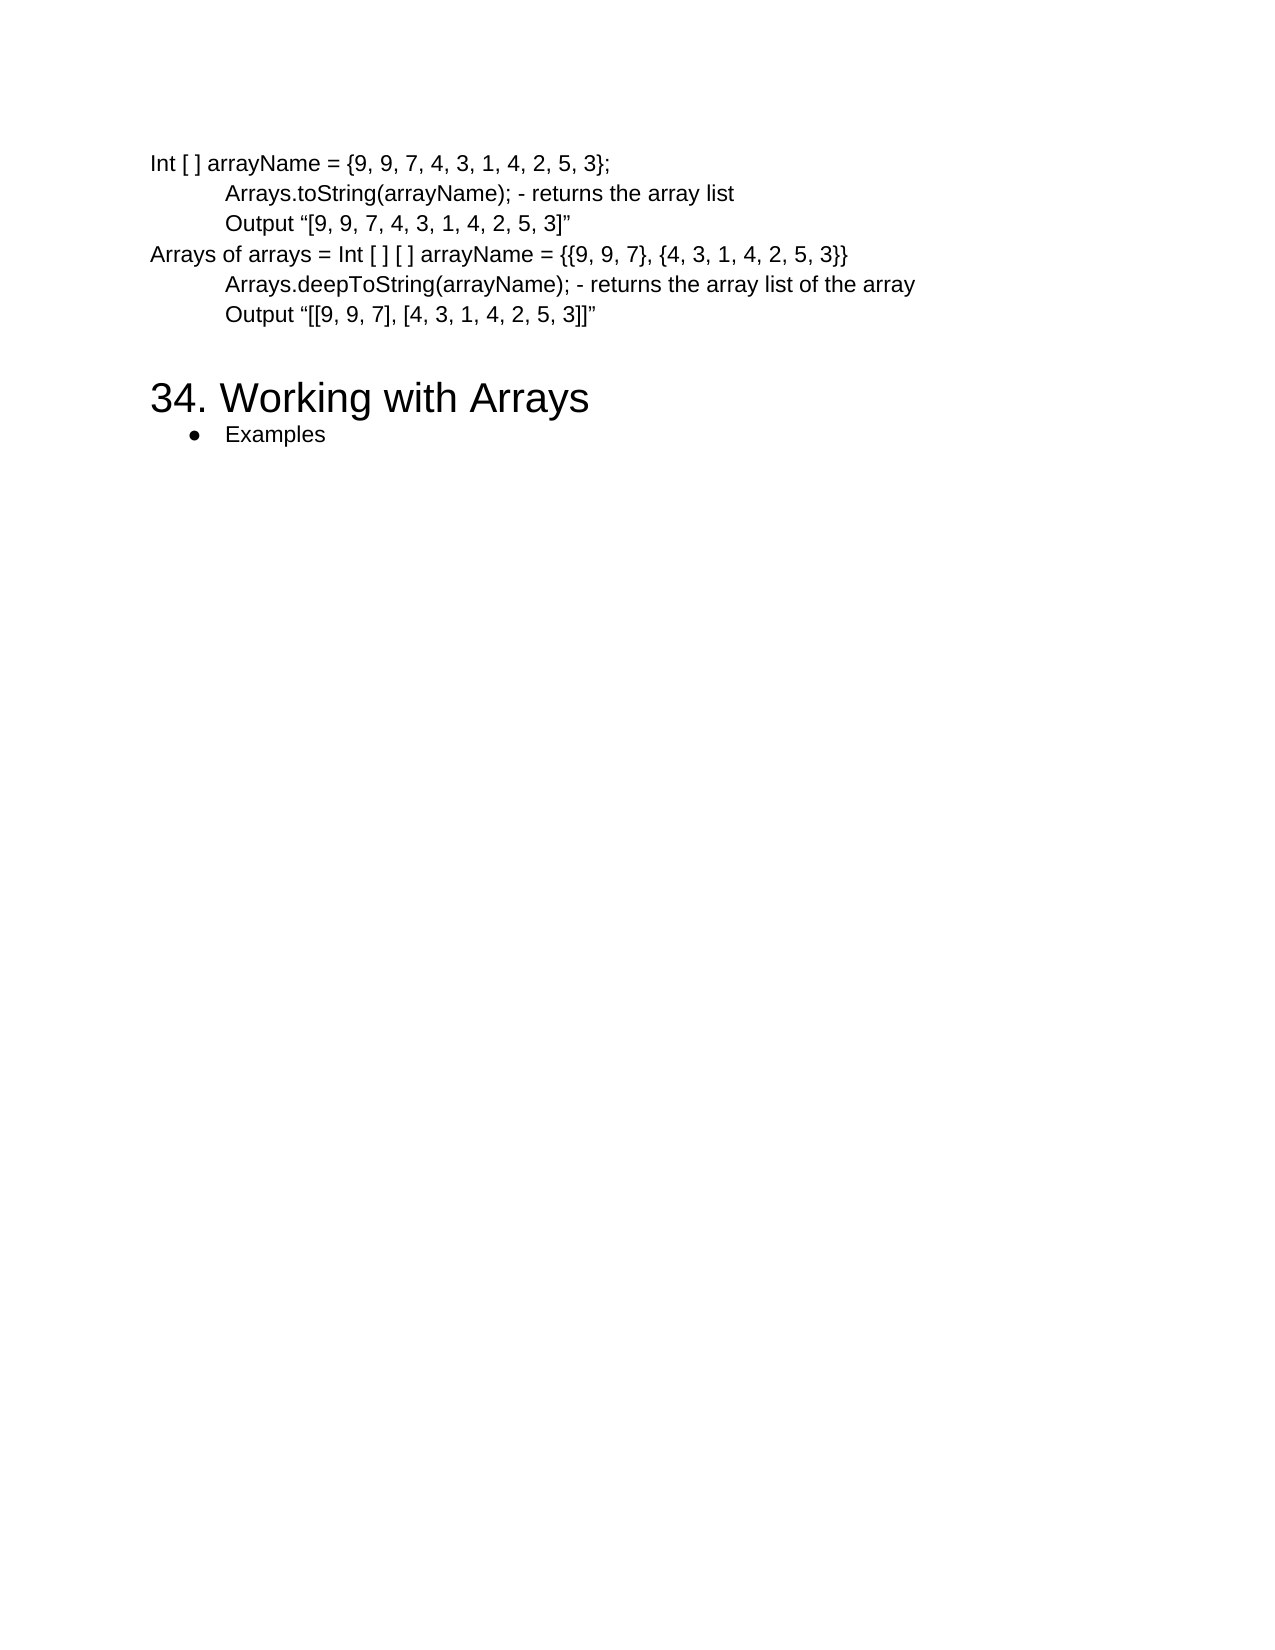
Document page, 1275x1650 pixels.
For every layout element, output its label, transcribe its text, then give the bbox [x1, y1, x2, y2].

text Arrays of arrays = Int [ ] [ ] arrayName = {{9, 9, 7}, {4, 3, 1, 4, 2, 5, 3}} [150, 241, 1125, 267]
list Examples [187, 421, 1125, 447]
text Int [ ] arrayName = {9, 9, 7, 4, 3, 1, 4, 2, 5, 3}; [150, 150, 1125, 176]
subtitle 34. Working with Arrays [150, 373, 1125, 421]
text Arrays.deepToString(arrayName); - returns the array list of the array [225, 271, 1125, 297]
text Output “[9, 9, 7, 4, 3, 1, 4, 2, 5, 3]” [225, 210, 1125, 237]
text Output “[[9, 9, 7], [4, 3, 1, 4, 2, 5, 3]]” [225, 301, 1125, 327]
text Arrays.toString(arrayName); - returns the array list [225, 180, 1125, 207]
